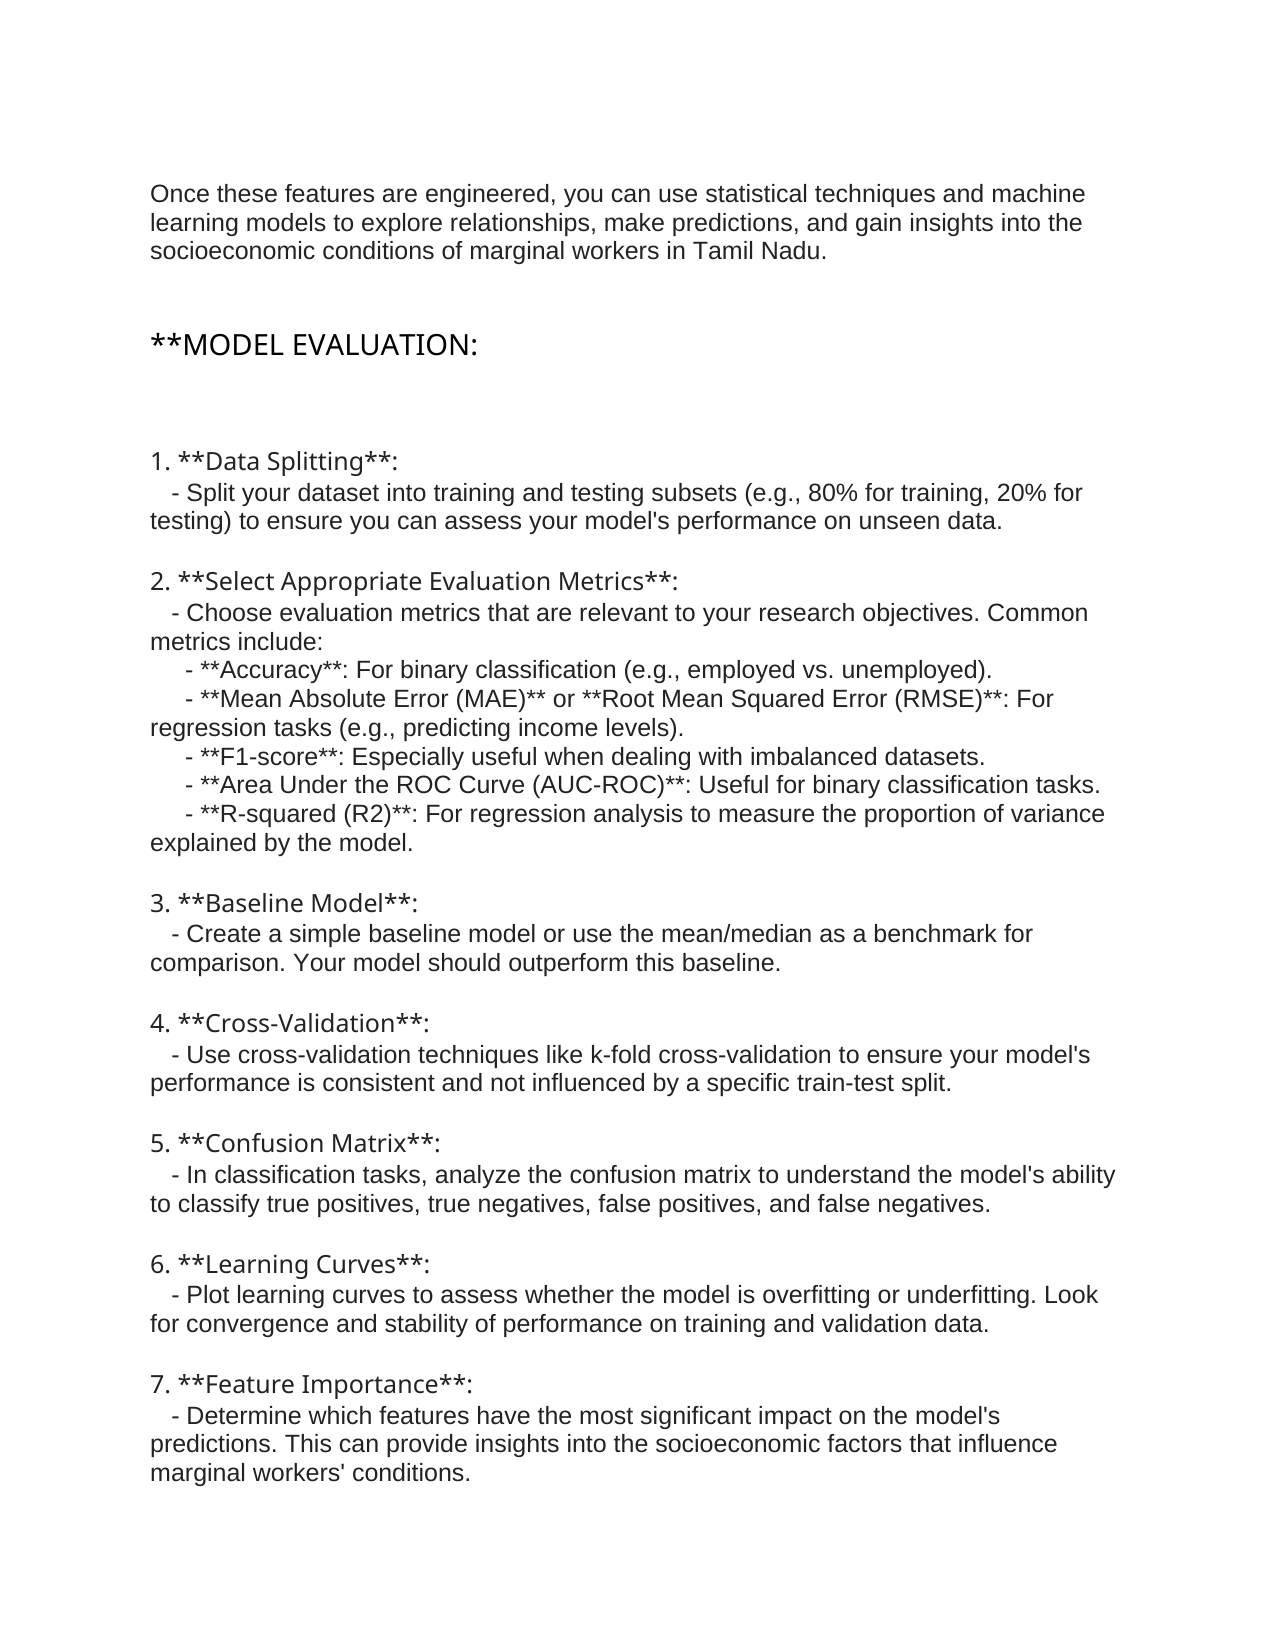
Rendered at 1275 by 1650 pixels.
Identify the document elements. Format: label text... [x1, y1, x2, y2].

text - **R-squared (R2)**: For regression analysis to measure the proportion of variance explained by the model. [150, 799, 1125, 857]
text 5. **Confusion Matrix**: [150, 1126, 1125, 1160]
text 6. **Learning Curves**: [150, 1246, 1125, 1280]
text - Choose evaluation metrics that are relevant to your research objectives. Common metrics include: [150, 598, 1125, 655]
text 2. **Select Appropriate Evaluation Metrics**: [150, 564, 1125, 598]
text - Split your dataset into training and testing subsets (e.g., 80% for training, 20% for testing) to ensure you can assess your model's performance on unseen data. [150, 477, 1125, 535]
text 7. **Feature Importance**: [150, 1367, 1125, 1401]
text - **Accuracy**: For binary classification (e.g., employed vs. unemployed). [150, 655, 1125, 684]
text Once these features are engineered, you can use statistical techniques and machine learning models to explore relationships, make predictions, and gain insights into the socioeconomic conditions of marginal workers in Tamil Nadu. [150, 179, 1125, 265]
text - **Mean Absolute Error (MAE)** or **Root Mean Squared Error (RMSE)**: For regression tasks (e.g., predicting income levels). [150, 684, 1125, 742]
text 1. **Data Splitting**: [150, 443, 1125, 477]
text - In classification tasks, analyze the confusion matrix to understand the model's ability to classify true positives, true negatives, false positives, and false negatives. [150, 1160, 1125, 1217]
text - Determine which features have the most significant impact on the model's predictions. This can provide insights into the socioeconomic factors that influence marginal workers' conditions. [150, 1401, 1125, 1487]
text **MODEL EVALUATION: [150, 324, 1125, 364]
text - **Area Under the ROC Curve (AUC-ROC)**: Useful for binary classification tasks. [150, 770, 1125, 799]
text - Plot learning curves to assess whether the model is overfitting or underfitting. Look for convergence and stability of performance on training and validation data. [150, 1280, 1125, 1338]
text 4. **Cross-Validation**: [150, 1006, 1125, 1040]
text 3. **Baseline Model**: [150, 885, 1125, 919]
text - **F1-score**: Especially useful when dealing with imbalanced datasets. [150, 742, 1125, 770]
text - Create a simple baseline model or use the mean/median as a benchmark for comparison. Your model should outperform this baseline. [150, 919, 1125, 977]
text - Use cross-validation techniques like k-fold cross-validation to ensure your model's performance is consistent and not influenced by a specific train-test split. [150, 1040, 1125, 1097]
